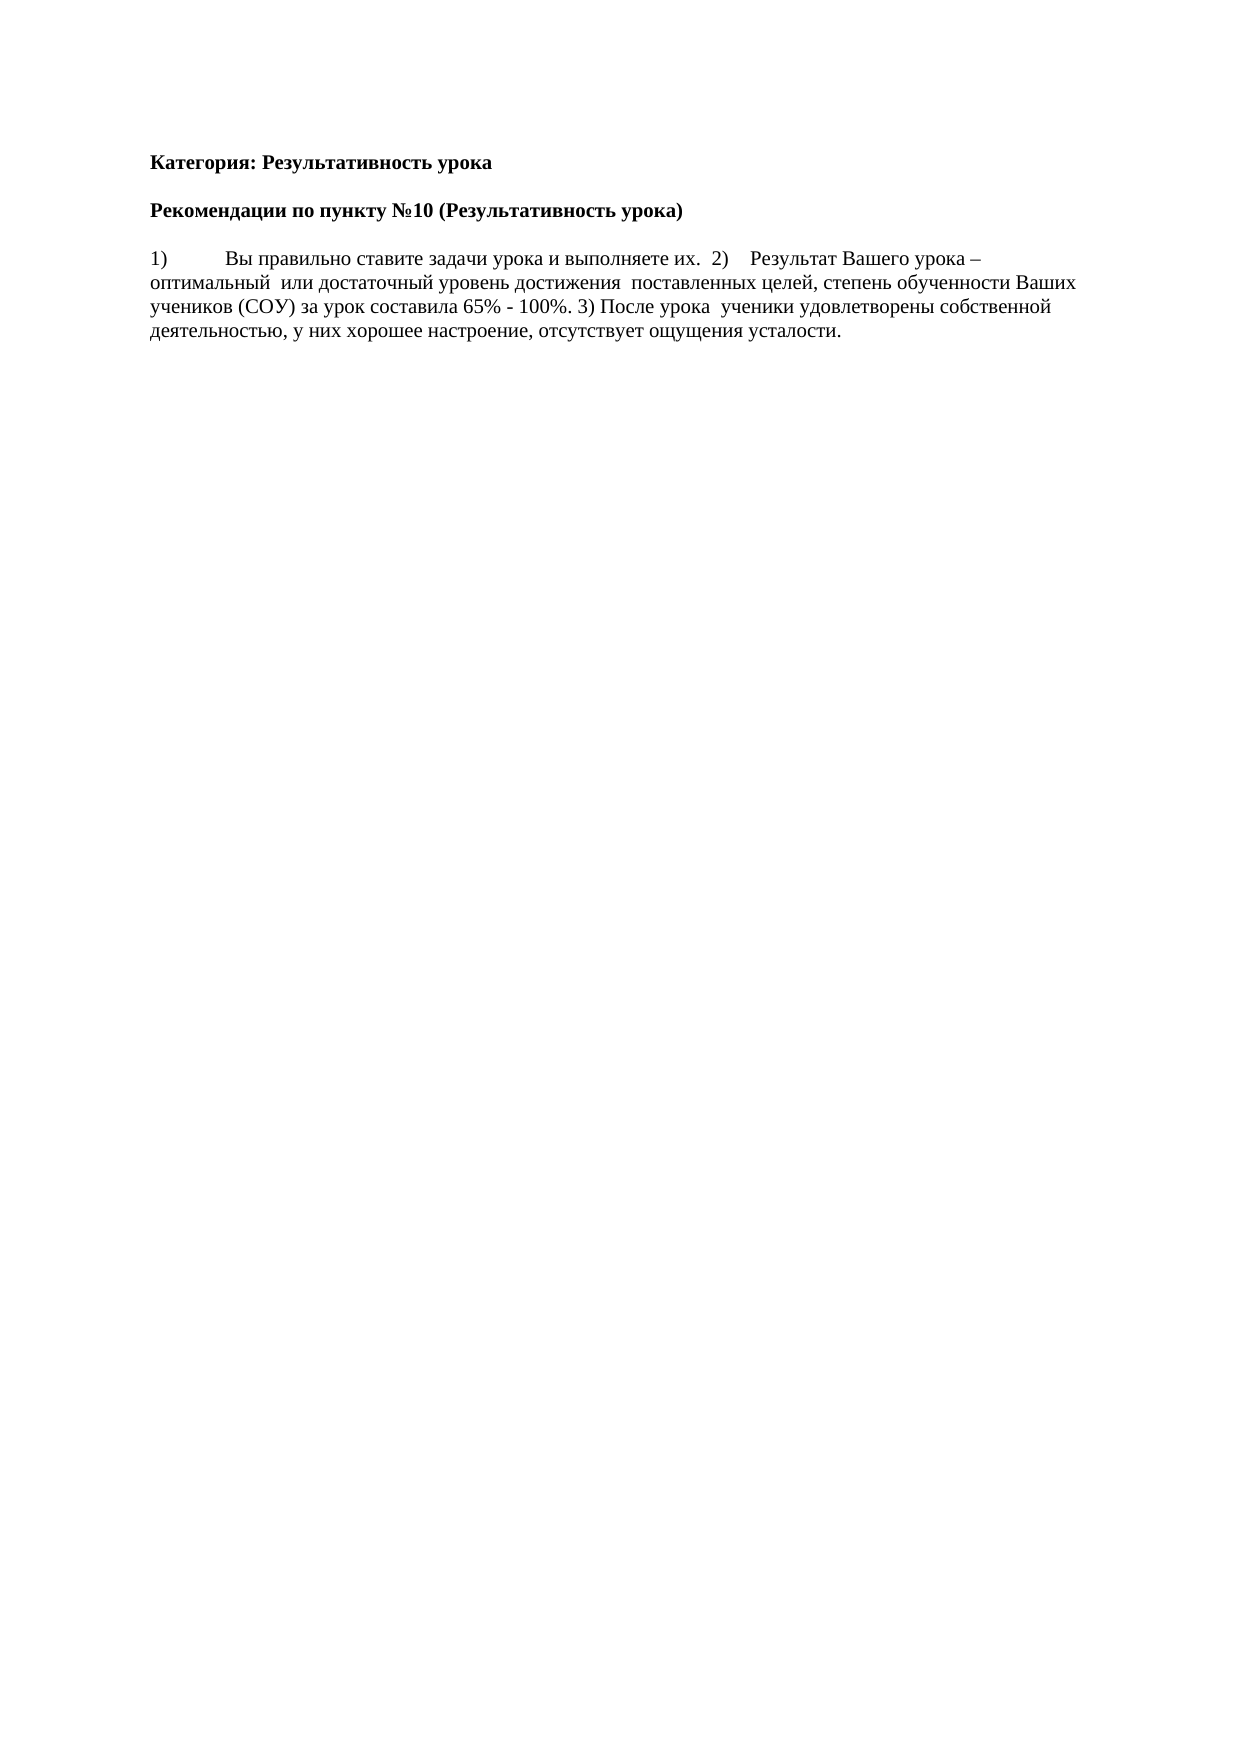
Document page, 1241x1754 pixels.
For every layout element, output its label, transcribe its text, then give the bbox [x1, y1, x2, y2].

text 1) Вы правильно ставите задачи урока и выполняете их. 2) Результат Вашего урока – оптимальный или достаточный уровень достижения поставленных целей, степень обученности Ваших учеников (СОУ) за урок составила 65% - 100%. 3) После урока ученики удовлетворены собственной деятельностью, у них хорошее настроение, отсутствует ощущения усталости. [150, 246, 1090, 342]
text Рекомендации по пункту №10 (Результативность урока) [150, 198, 1090, 222]
text Категория: Результативность урока [150, 150, 1090, 174]
